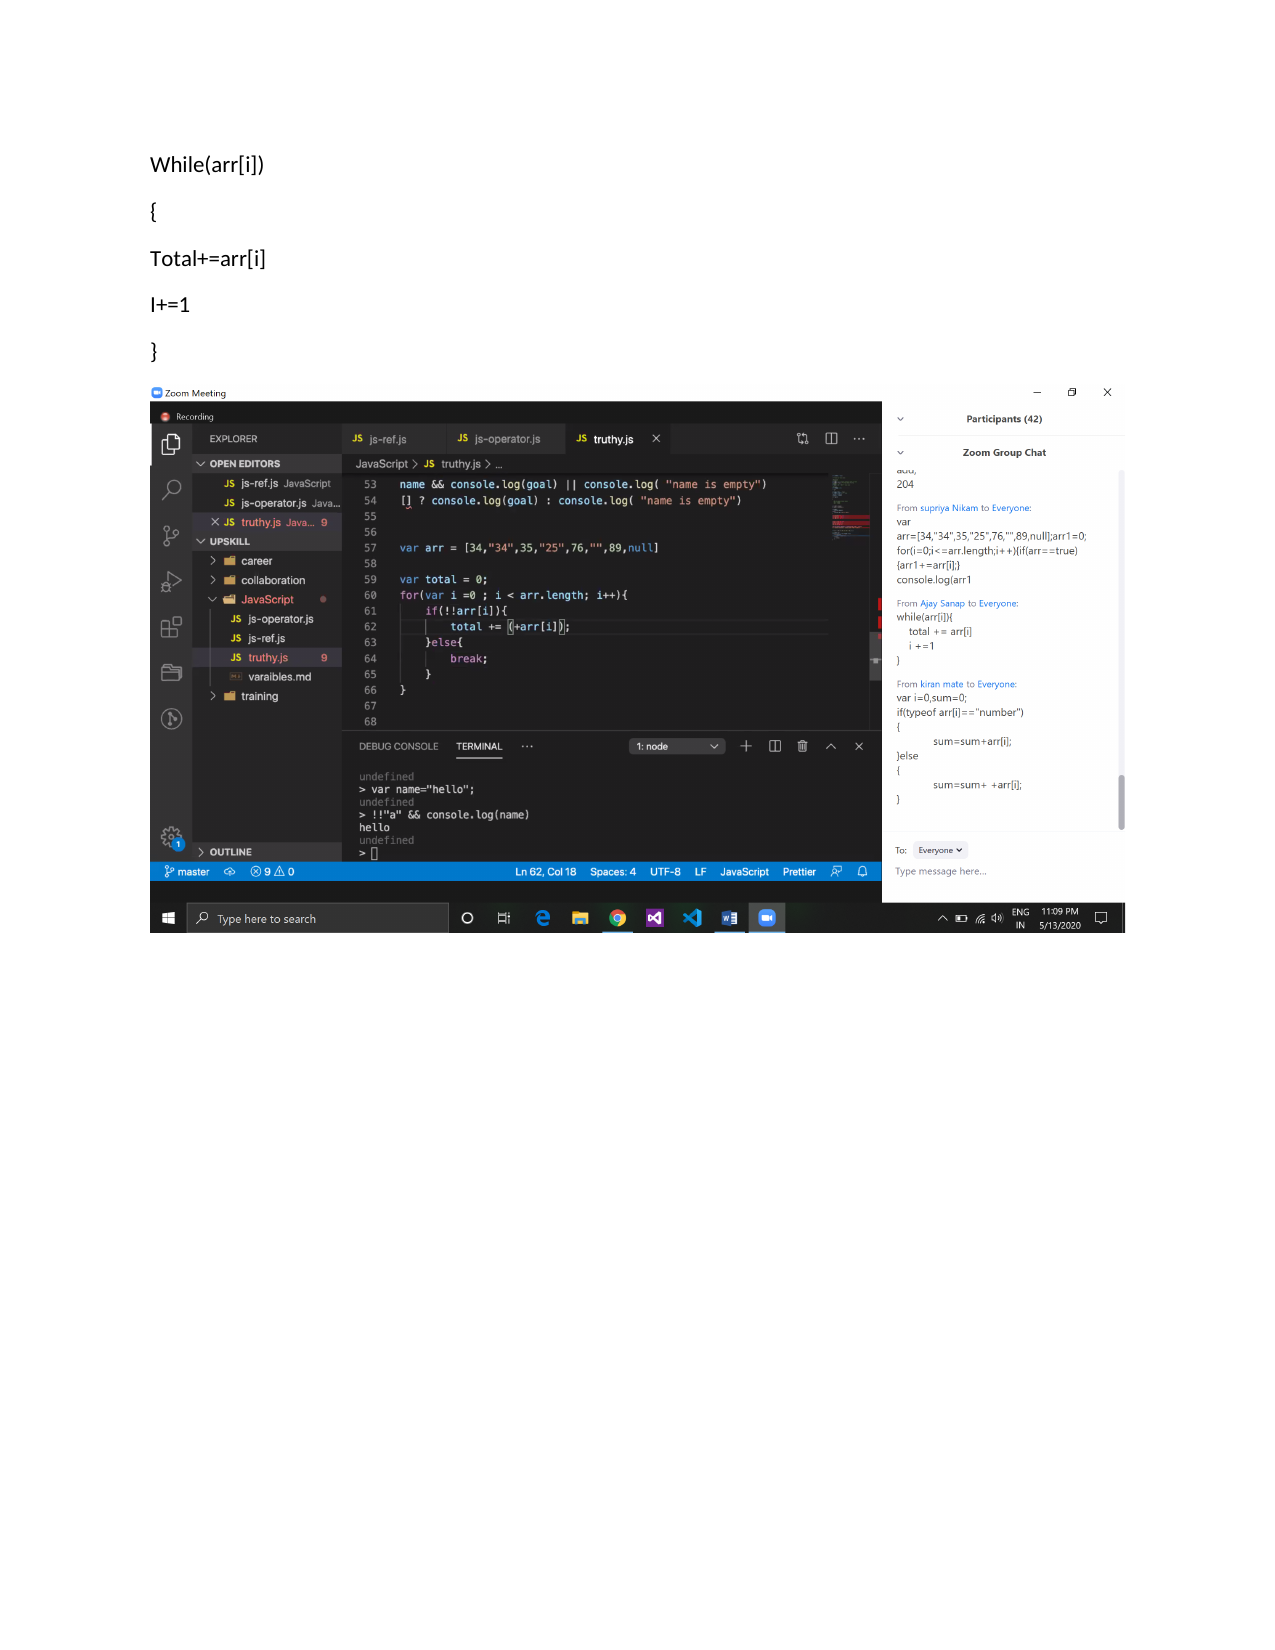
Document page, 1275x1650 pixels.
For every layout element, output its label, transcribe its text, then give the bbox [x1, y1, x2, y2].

text Total+=arr[i] [150, 244, 1125, 272]
text { [150, 197, 1125, 225]
text While(arr[i]) [150, 150, 1125, 178]
text I+=1 [150, 291, 1125, 319]
text } [150, 337, 1125, 366]
picture [150, 384, 1125, 933]
